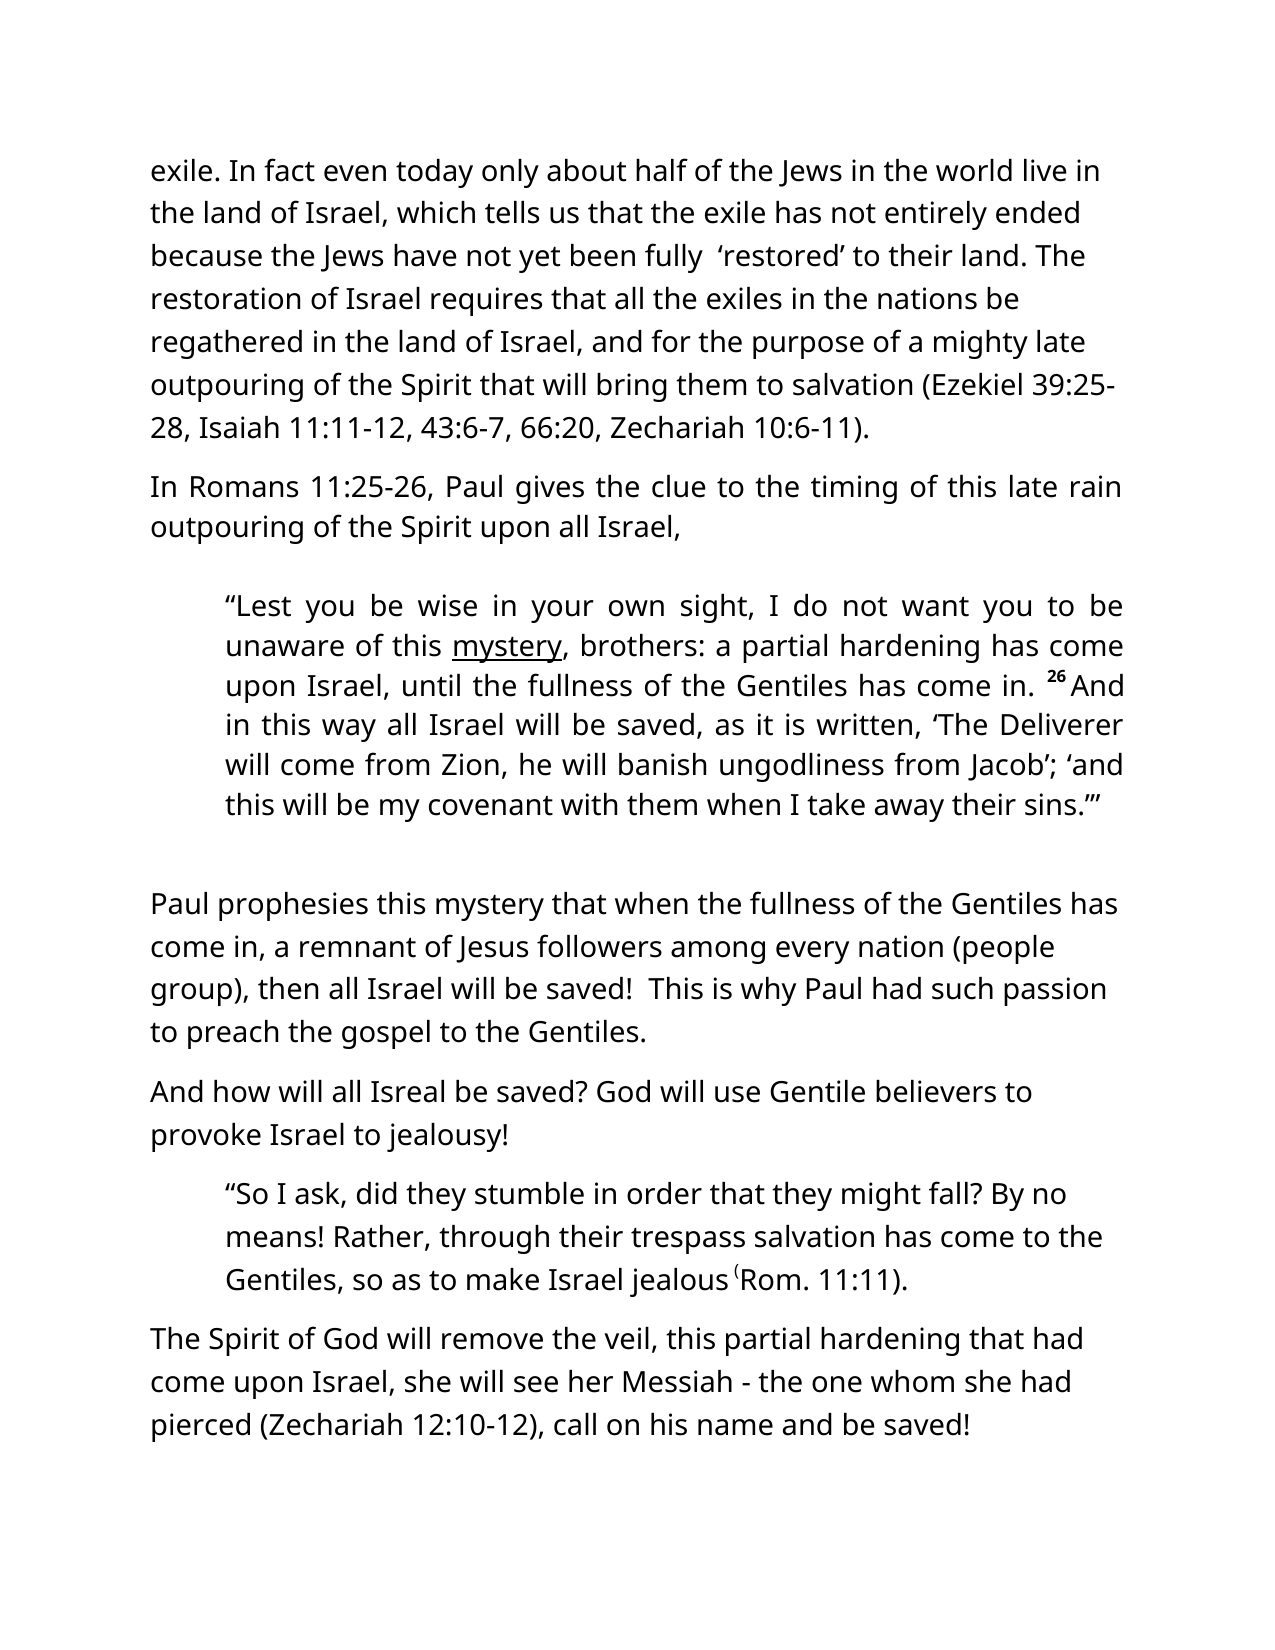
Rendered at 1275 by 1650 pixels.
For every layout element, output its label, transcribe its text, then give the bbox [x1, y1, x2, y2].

text Paul prophesies this mystery that when the fullness of the Gentiles has come in, a remnant of Jesus followers among every nation (people group), then all Israel will be saved! This is why Paul had such passion to preach the gospel to the Gentiles. [150, 883, 1125, 1051]
text In Romans 11:25-26, Paul gives the clue to the timing of this late rain outpouring of the Spirit upon all Israel, [150, 466, 1125, 546]
text “Lest you be wise in your own sight, I do not want you to be unaware of this mystery, brothers: a partial hardening has come upon Israel, until the fullness of the Gentiles has come in. 26 And in this way all Israel will be saved, as it is written, ‘The Deliverer will come from Zion, he will banish ungodliness from Jacob’; ‘and this will be my covenant with them when I take away their sins.’” [225, 585, 1125, 823]
text “So I ask, did they stumble in order that they might fall? By no means! Rather, through their trespass salvation has come to the Gentiles, so as to make Israel jealous (Rom. 11:11). [225, 1173, 1125, 1298]
text And how will all Isreal be saved? God will use Gentile believers to provoke Israel to jealousy! [150, 1071, 1125, 1153]
text The Spirit of God will remove the veil, this partial hardening that had come upon Israel, she will see her Messiah - the one whom she had pierced (Zechariah 12:10-12), call on his name and be saved! [150, 1318, 1125, 1444]
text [150, 150, 1125, 447]
